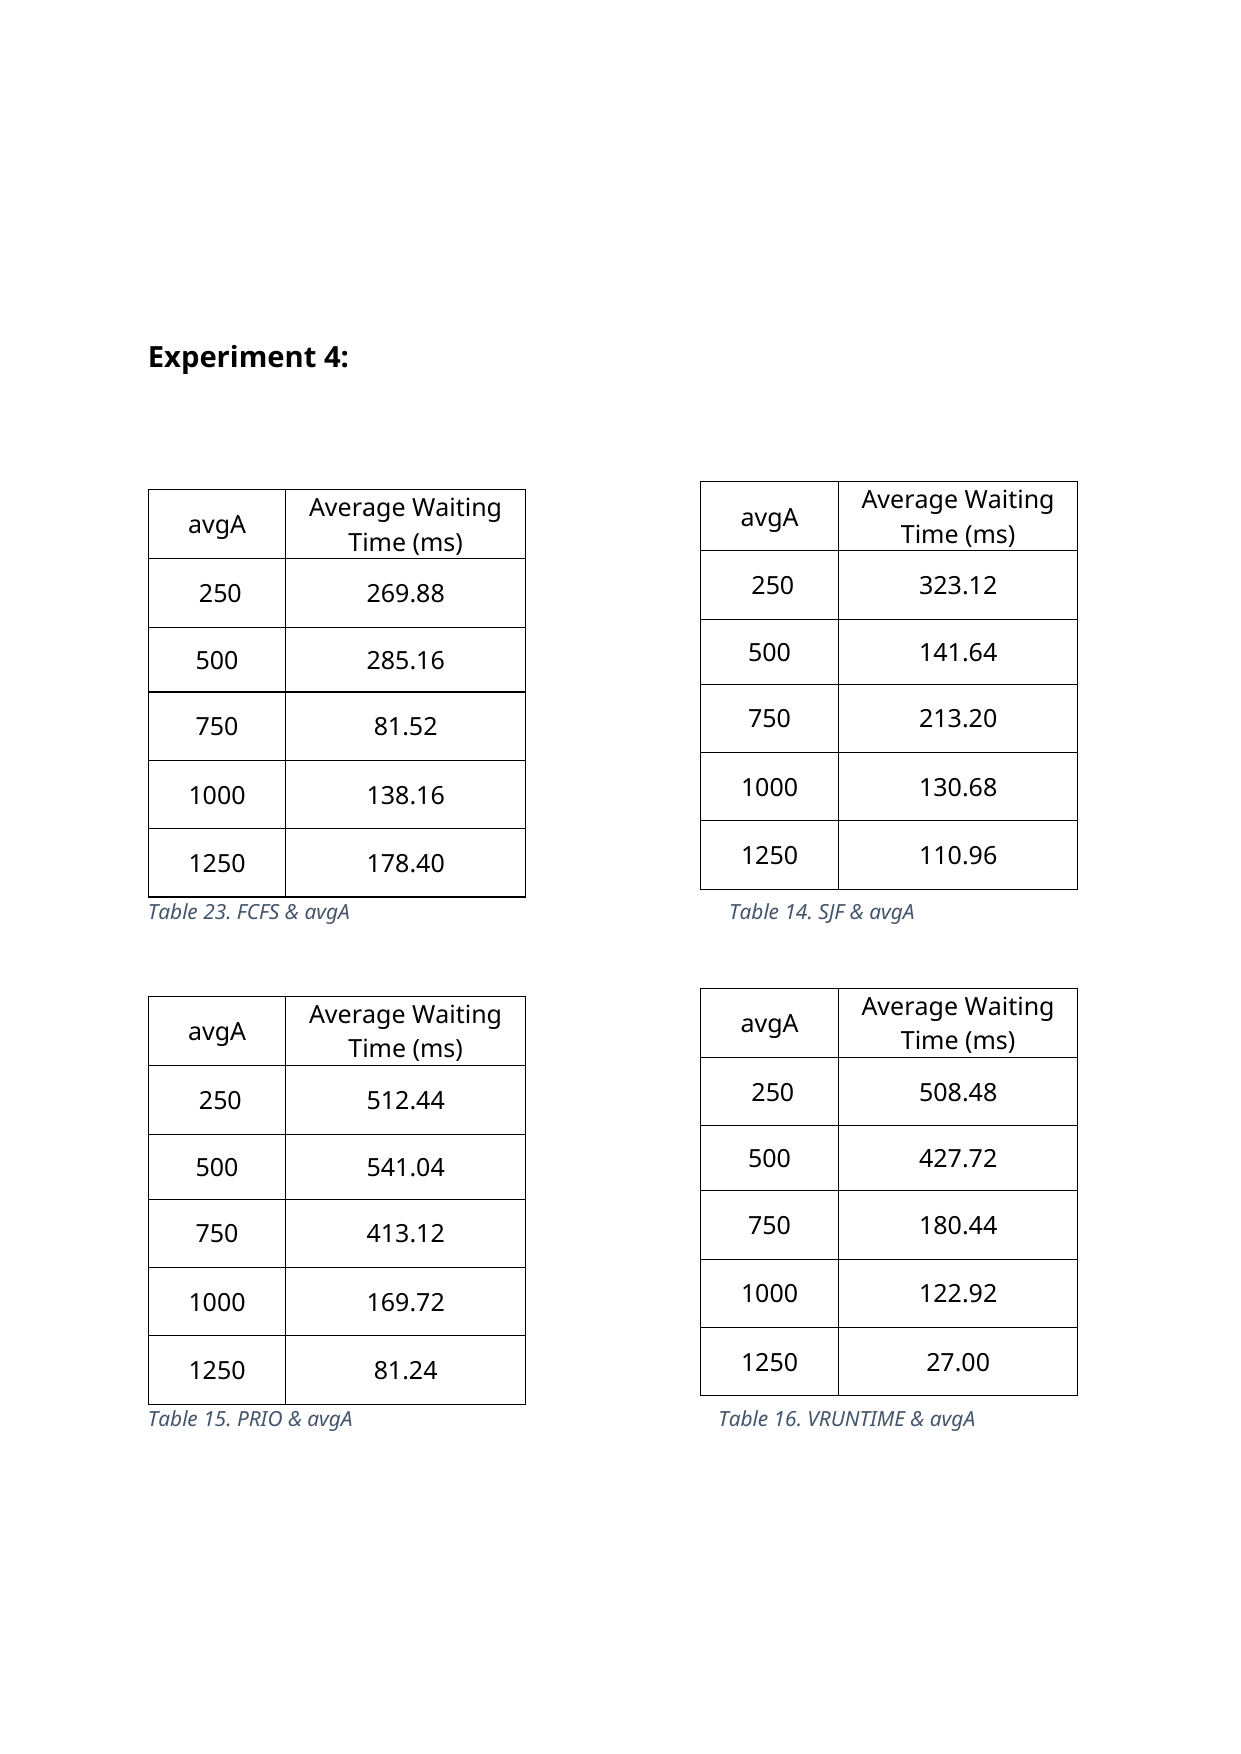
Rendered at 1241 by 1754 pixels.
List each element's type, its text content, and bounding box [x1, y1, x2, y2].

table_header avgA [149, 997, 285, 1065]
table_cell 413.12 [286, 1200, 525, 1267]
table_cell 500 [149, 1135, 285, 1198]
table_cell 1000 [701, 753, 838, 820]
table_header Average Waiting Time (ms) [839, 989, 1077, 1057]
table_cell 122.92 [839, 1260, 1077, 1327]
table_cell 285.16 [286, 628, 525, 691]
table_cell 250 [701, 551, 838, 619]
table_cell 750 [701, 685, 838, 752]
table_cell 500 [149, 628, 285, 691]
table_header avgA [701, 989, 838, 1057]
table_cell 141.64 [839, 620, 1077, 683]
text Table 15. PRIO & avgA Table 16. VRUNTIME & avgA [148, 1404, 1093, 1433]
table_header Average Waiting Time (ms) [286, 490, 525, 558]
table_cell 213.20 [839, 685, 1077, 752]
table_cell 541.04 [286, 1135, 525, 1198]
table_cell 1000 [149, 1268, 285, 1335]
table_cell 138.16 [286, 761, 525, 828]
table_cell 269.88 [286, 559, 525, 627]
table_cell 1000 [149, 761, 285, 828]
table_cell 250 [149, 559, 285, 627]
table_cell 512.44 [286, 1066, 525, 1133]
table_cell 323.12 [839, 551, 1077, 619]
table_header Average Waiting Time (ms) [286, 997, 525, 1065]
table_cell 169.72 [286, 1268, 525, 1335]
table_cell 1250 [701, 821, 838, 888]
table_cell 1000 [701, 1260, 838, 1327]
table_cell 750 [149, 1200, 285, 1267]
table_cell 110.96 [839, 821, 1077, 888]
table_header avgA [149, 490, 285, 558]
table_cell 250 [701, 1058, 838, 1125]
table_cell 750 [701, 1191, 838, 1258]
table_header Average Waiting Time (ms) [839, 482, 1077, 550]
table_header avgA [701, 482, 838, 550]
table_cell 1250 [149, 1336, 285, 1403]
table_cell 1250 [701, 1328, 838, 1395]
table_cell 81.24 [286, 1336, 525, 1403]
table_cell 180.44 [839, 1191, 1077, 1258]
table_cell 27.00 [839, 1328, 1077, 1395]
table_cell 427.72 [839, 1126, 1077, 1190]
table_cell 81.52 [286, 693, 525, 760]
text Experiment 4: [148, 336, 1093, 376]
table_cell 178.40 [286, 829, 525, 896]
table_cell 130.68 [839, 753, 1077, 820]
table_cell 500 [701, 1126, 838, 1190]
table_cell 508.48 [839, 1058, 1077, 1125]
table_cell 250 [149, 1066, 285, 1133]
table_cell 500 [701, 620, 838, 683]
table_cell 750 [149, 693, 285, 760]
table_cell 1250 [149, 829, 285, 896]
